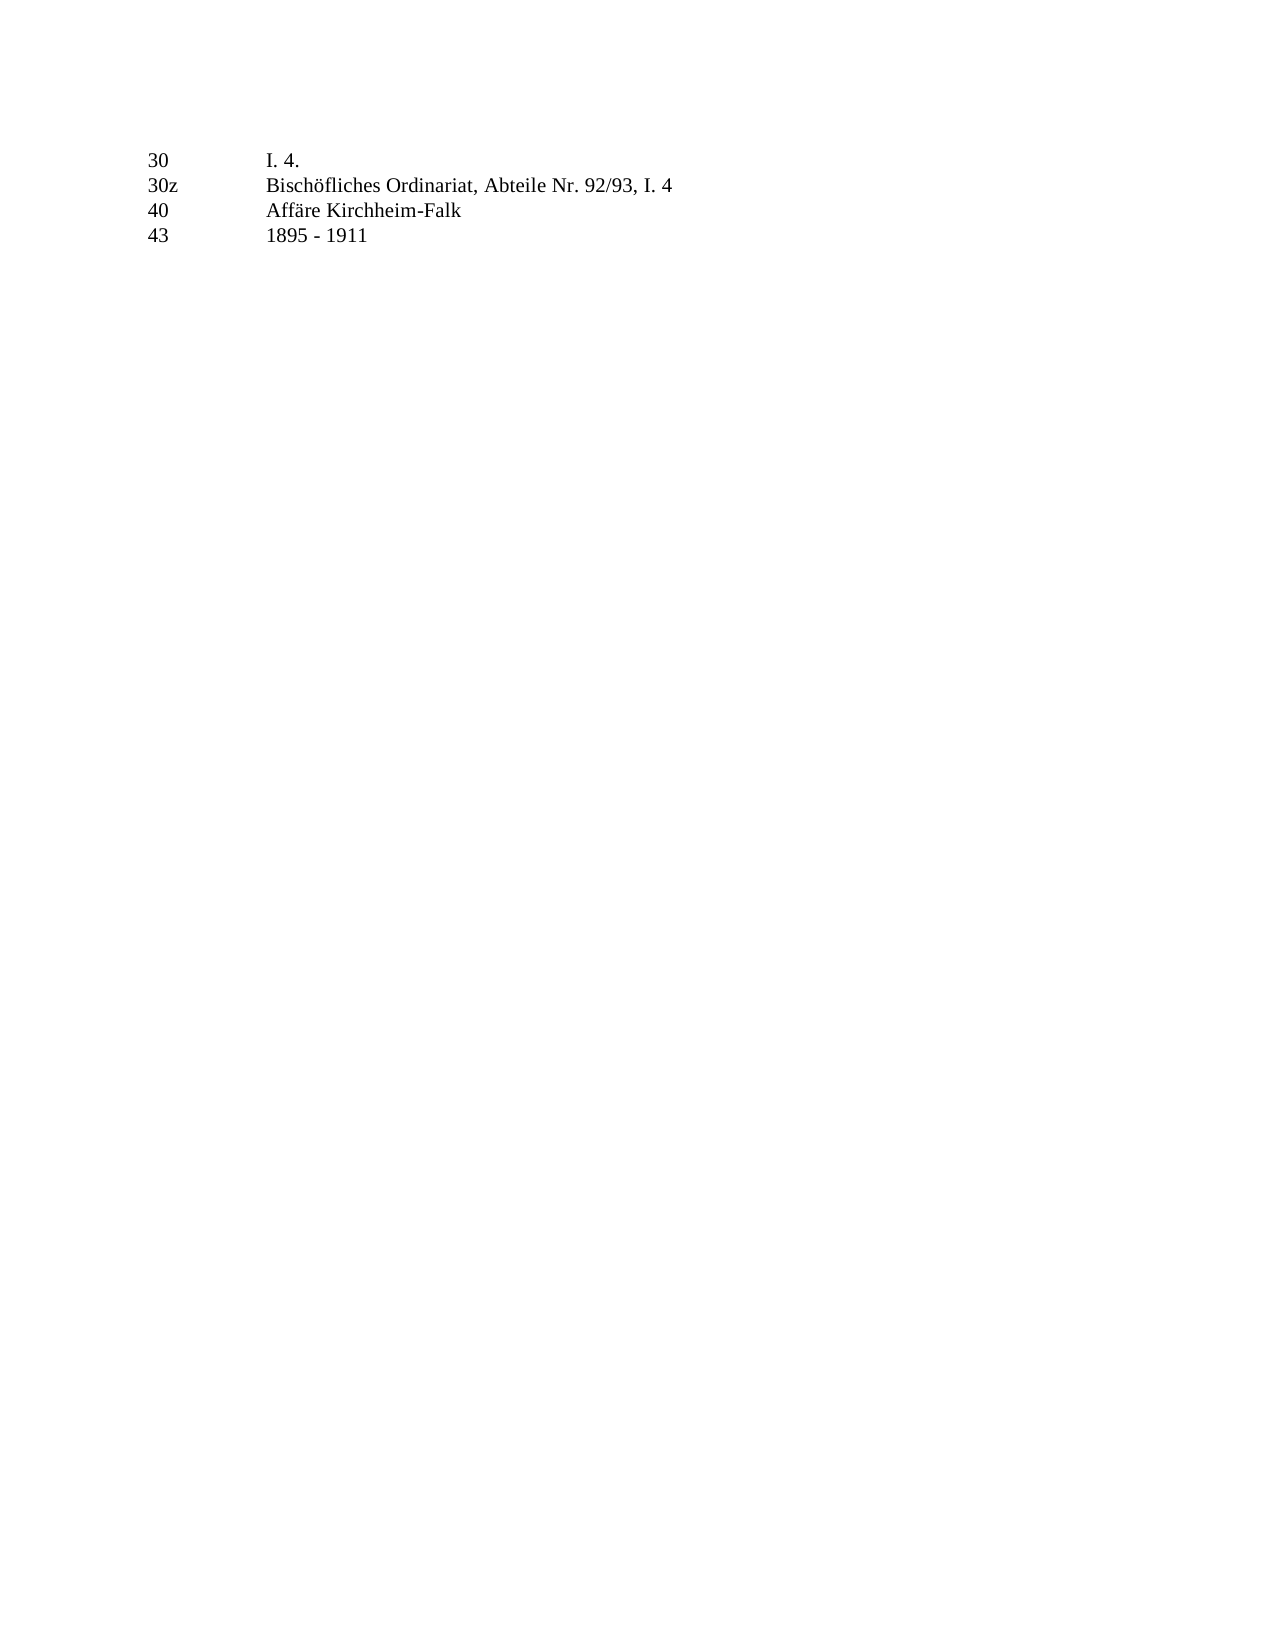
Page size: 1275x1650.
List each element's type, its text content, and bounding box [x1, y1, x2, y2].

text 40 Affäre p[Kirchheim]p-p[Falk]p [148, 198, 1127, 223]
text 30z Bischöfliches Ordinariat, Abteile Nr. 92/93, I. 4 [148, 173, 1127, 198]
text 30 I. 4. [148, 148, 1127, 173]
text 43 1895 - 1911 [148, 223, 1127, 248]
